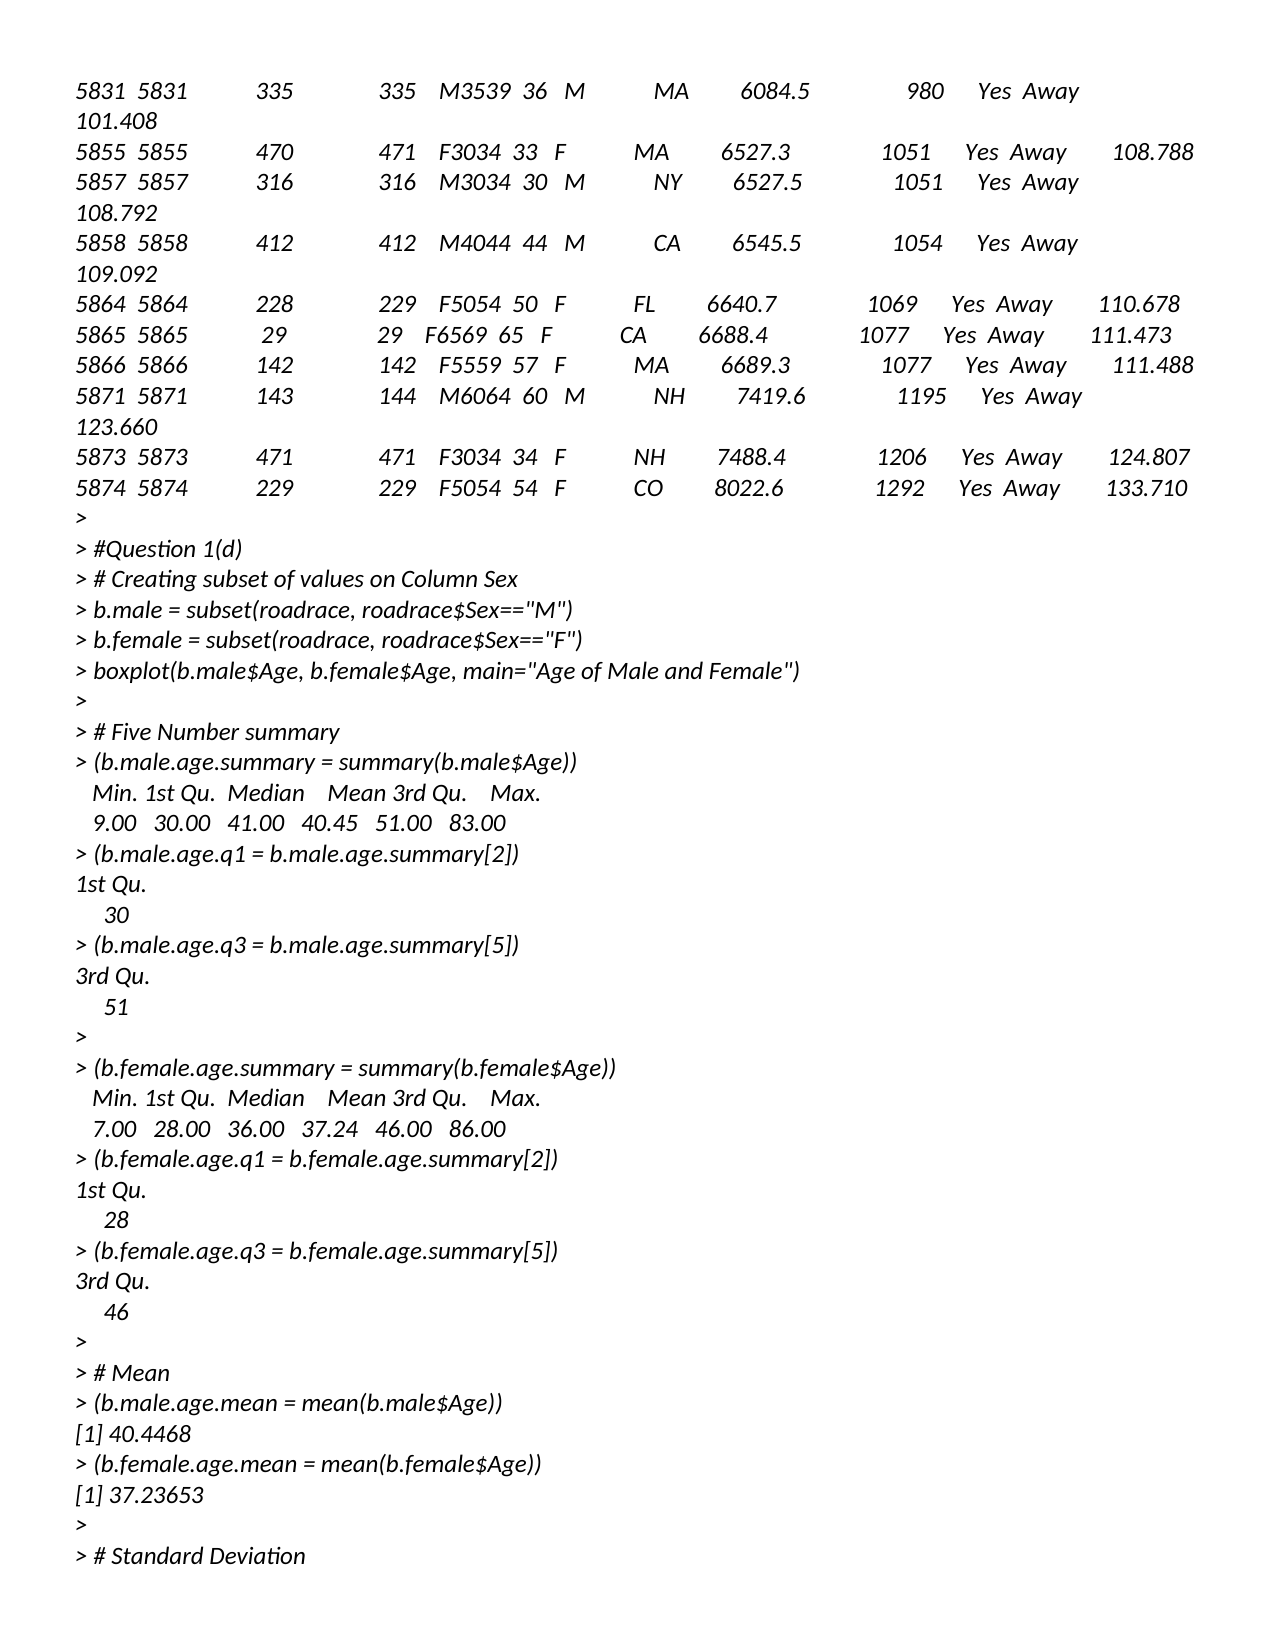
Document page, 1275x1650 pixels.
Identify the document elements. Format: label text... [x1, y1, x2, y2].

text > (b.male.age.summary = summary(b.male$Age)) [75, 746, 1200, 777]
text > [75, 1509, 1200, 1540]
text > (b.male.age.mean = mean(b.male$Age)) [75, 1387, 1200, 1418]
text > [75, 685, 1200, 716]
text 5865 5865 29 29 F6569 65 F CA 6688.4 1077 Yes Away 111.473 [75, 319, 1200, 350]
text Min. 1st Qu. Median Mean 3rd Qu. Max. [75, 777, 1200, 807]
text 5857 5857 316 316 M3034 30 M NY 6527.5 1051 Yes Away 108.792 [75, 167, 1200, 228]
text > (b.female.age.q3 = b.female.age.summary[5]) [75, 1235, 1200, 1265]
text 9.00 30.00 41.00 40.45 51.00 83.00 [75, 807, 1200, 838]
text 7.00 28.00 36.00 37.24 46.00 86.00 [75, 1113, 1200, 1143]
text > [75, 1021, 1200, 1052]
text > # Standard Deviation [75, 1540, 1200, 1571]
text > # Mean [75, 1357, 1200, 1387]
text > (b.male.age.q1 = b.male.age.summary[2]) [75, 838, 1200, 868]
text 28 [75, 1204, 1200, 1235]
text 3rd Qu. [75, 1265, 1200, 1296]
text > b.female = subset(roadrace, roadrace$Sex=="F") [75, 624, 1200, 655]
text > #Question 1(d) [75, 533, 1200, 563]
text 30 [75, 899, 1200, 929]
text 1st Qu. [75, 1174, 1200, 1204]
text 5873 5873 471 471 F3034 34 F NH 7488.4 1206 Yes Away 124.807 [75, 441, 1200, 472]
text 5871 5871 143 144 M6064 60 M NH 7419.6 1195 Yes Away 123.660 [75, 380, 1200, 441]
text 5831 5831 335 335 M3539 36 M MA 6084.5 980 Yes Away 101.408 [75, 75, 1200, 136]
text 1st Qu. [75, 868, 1200, 899]
text [1] 37.23653 [75, 1479, 1200, 1509]
text 3rd Qu. [75, 960, 1200, 991]
text 5874 5874 229 229 F5054 54 F CO 8022.6 1292 Yes Away 133.710 [75, 472, 1200, 502]
text 5858 5858 412 412 M4044 44 M CA 6545.5 1054 Yes Away 109.092 [75, 228, 1200, 289]
text > (b.female.age.summary = summary(b.female$Age)) [75, 1052, 1200, 1082]
text 46 [75, 1296, 1200, 1326]
text > [75, 502, 1200, 533]
text [1] 40.4468 [75, 1418, 1200, 1448]
text > boxplot(b.male$Age, b.female$Age, main="Age of Male and Female") [75, 655, 1200, 685]
text > # Five Number summary [75, 716, 1200, 746]
text Min. 1st Qu. Median Mean 3rd Qu. Max. [75, 1082, 1200, 1113]
text > [75, 1326, 1200, 1357]
text > (b.female.age.q1 = b.female.age.summary[2]) [75, 1143, 1200, 1174]
text 5866 5866 142 142 F5559 57 F MA 6689.3 1077 Yes Away 111.488 [75, 350, 1200, 380]
text > (b.male.age.q3 = b.male.age.summary[5]) [75, 929, 1200, 960]
text > # Creating subset of values on Column Sex [75, 563, 1200, 594]
text > b.male = subset(roadrace, roadrace$Sex=="M") [75, 594, 1200, 624]
text 5855 5855 470 471 F3034 33 F MA 6527.3 1051 Yes Away 108.788 [75, 136, 1200, 167]
text 5864 5864 228 229 F5054 50 F FL 6640.7 1069 Yes Away 110.678 [75, 289, 1200, 319]
text 51 [75, 991, 1200, 1021]
text > (b.female.age.mean = mean(b.female$Age)) [75, 1448, 1200, 1479]
